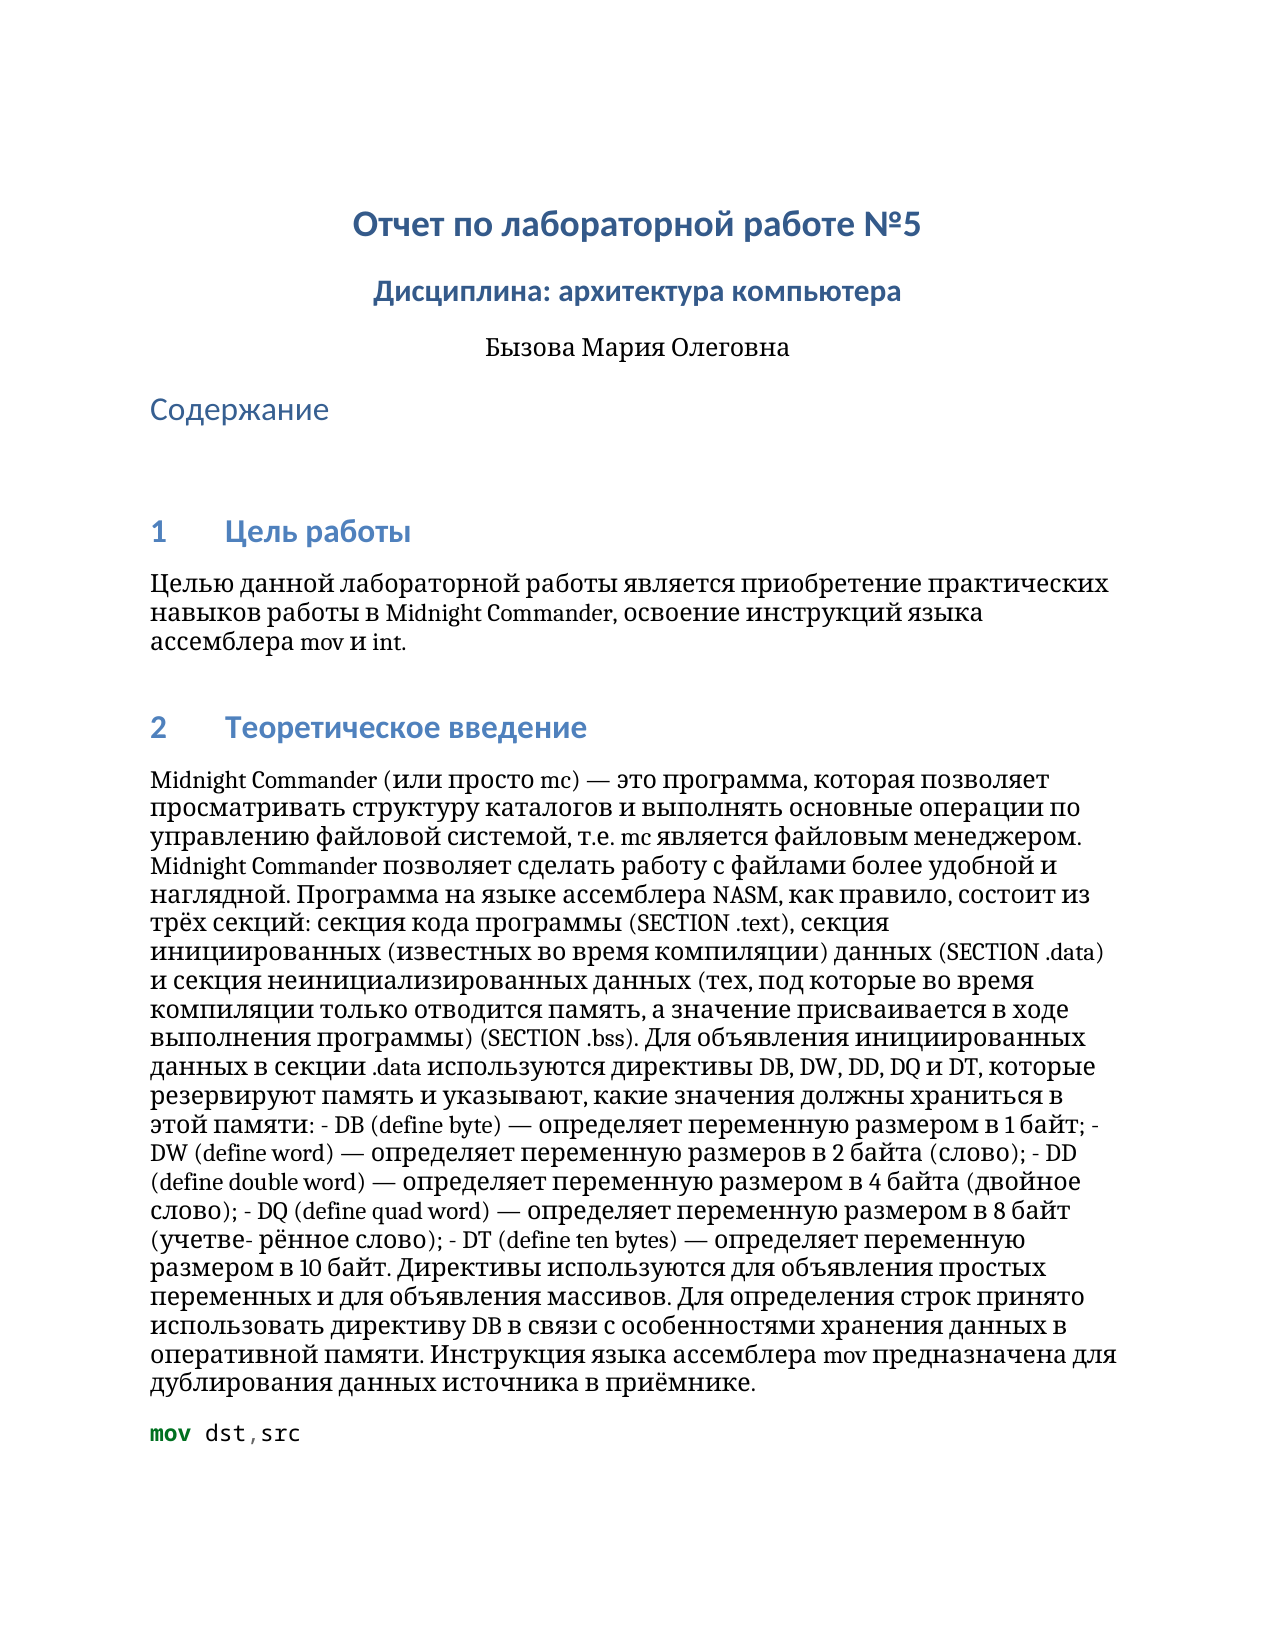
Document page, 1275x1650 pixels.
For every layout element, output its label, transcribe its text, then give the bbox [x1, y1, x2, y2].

subtitle Дисциплина: архитектура компьютера [150, 271, 1125, 309]
subtitle 1 Цель работы [150, 510, 1125, 551]
subtitle 2 Теоретическое введение [150, 706, 1125, 747]
title Отчет по лабораторной работе №5 [150, 200, 1125, 246]
text Целью данной лабораторной работы является приобретение практических навыков работы в Midnight Commander, освоение инструкций языка ассемблера mov и int. [150, 570, 1125, 656]
text Бызова Мария Олеговна [150, 334, 1125, 363]
text mov dst,src [150, 1417, 1125, 1448]
text Midnight Commander (или просто mc) — это программа, которая позволяет просматривать структуру каталогов и выполнять основные операции по управлению файловой системой, т.е. mc является файловым менеджером. Midnight Commander позволяет сделать работу с файлами более удобной и наглядной. Программа на языке ассемблера NASM, как правило, состоит из трёх секций: секция кода программы (SECTION .text), секция инициированных (известных во время компиляции) данных (SECTION .data) и секция неинициализированных данных (тех, под которые во время компиляции только отводится память, а значение присваивается в ходе выполнения программы) (SECTION .bss). Для объявления инициированных данных в секции .data используются директивы DB, DW, DD, DQ и DT, которые резервируют память и указывают, какие значения должны храниться в этой памяти: - DB (define byte) — определяет переменную размером в 1 байт; - DW (define word) — определяет переменную размеров в 2 байта (слово); - DD (define double word) — определяет переменную размером в 4 байта (двойное слово); - DQ (define quad word) — определяет переменную размером в 8 байт (учетве- рённое слово); - DT (define ten bytes) — определяет переменную размером в 10 байт. Директивы используются для объявления простых переменных и для объявления массивов. Для определения строк принято использовать директиву DB в связи с особенностями хранения данных в оперативной памяти. Инструкция языка ассемблера mov предназначена для дублирования данных источника в приёмнике. [150, 766, 1125, 1398]
